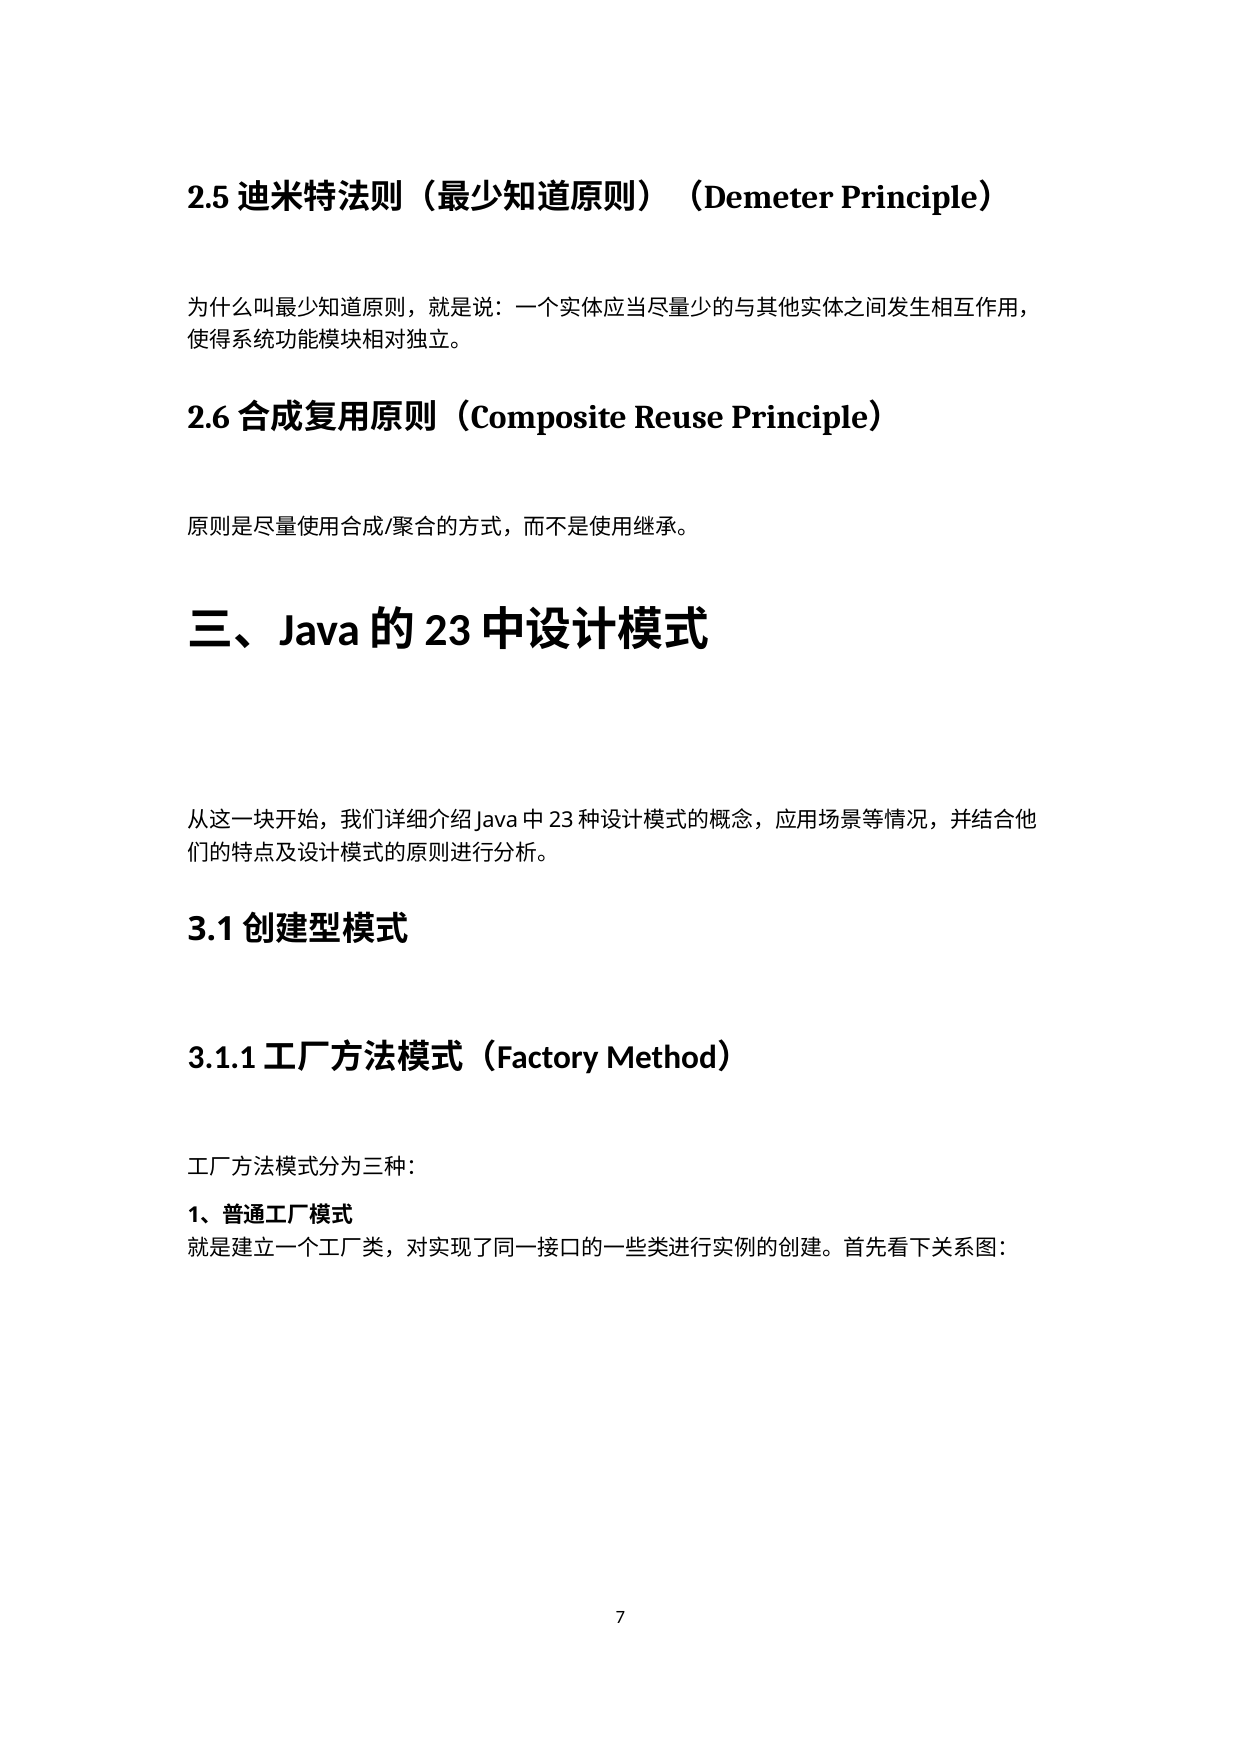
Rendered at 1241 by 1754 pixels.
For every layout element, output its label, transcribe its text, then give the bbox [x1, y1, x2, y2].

text 从这一块开始，我们详细介绍Java中23种设计模式的概念，应用场景等情况，并结合他们的特点及设计模式的原则进行分析。 [187, 802, 1053, 867]
text 就是建立一个工厂类，对实现了同一接口的一些类进行实例的创建。首先看下关系图： [187, 1229, 1053, 1262]
subtitle 2.5 迪米特法则（最少知道原则）（Demeter Principle） [187, 162, 1053, 227]
text 工厂方法模式分为三种： [187, 1148, 1053, 1181]
text 1、普通工厂模式 [187, 1197, 1053, 1229]
text 为什么叫最少知道原则，就是说：一个实体应当尽量少的与其他实体之间发生相互作用，使得系统功能模块相对独立。 [187, 289, 1053, 354]
subtitle 2.6 合成复用原则（Composite Reuse Principle） [187, 381, 1053, 446]
subtitle 3.1.1 工厂方法模式（Factory Method） [187, 1021, 1053, 1086]
subtitle 3.1创建型模式 [187, 894, 1053, 959]
text 原则是尽量使用合成/聚合的方式，而不是使用继承。 [187, 508, 1053, 541]
subtitle 三、Java的23中设计模式 [187, 576, 1053, 674]
